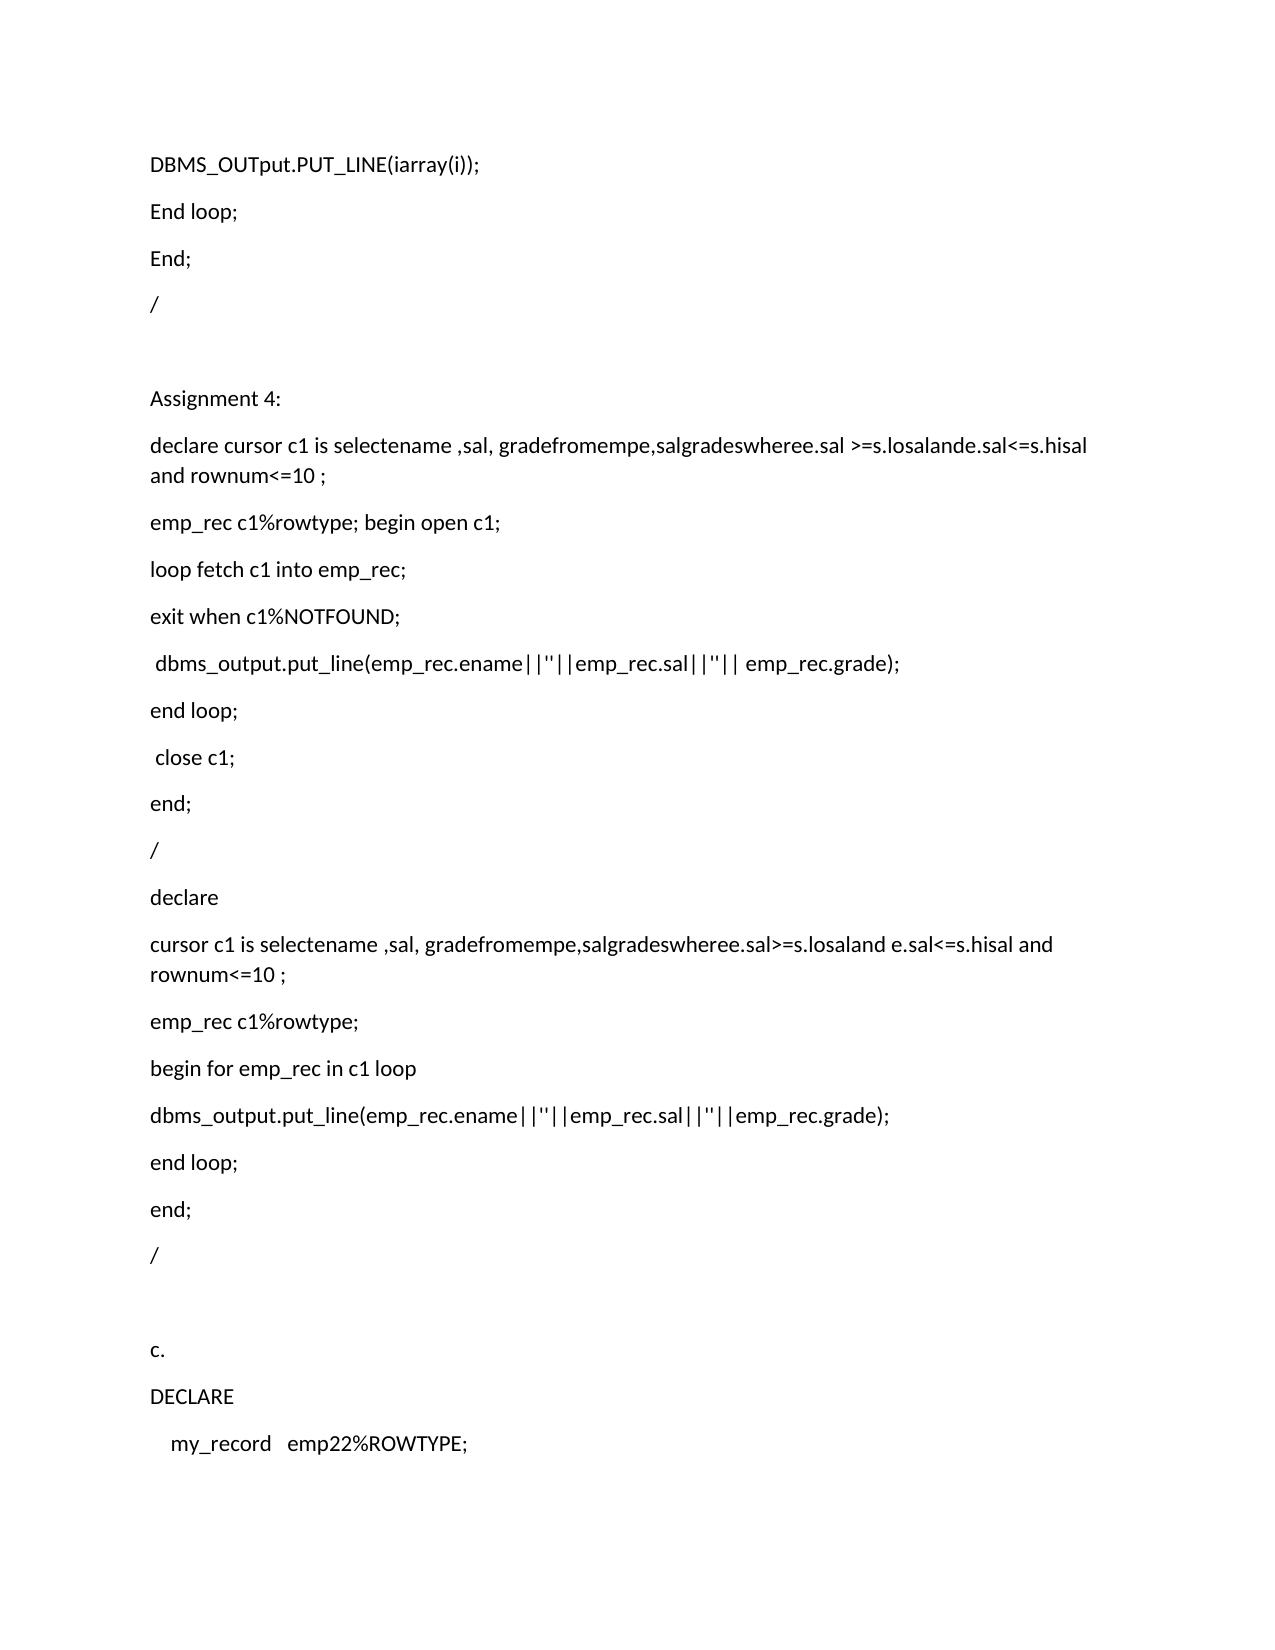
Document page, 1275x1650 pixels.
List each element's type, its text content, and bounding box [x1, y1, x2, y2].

text close c1; [150, 743, 1125, 771]
text emp_rec c1%rowtype; begin open c1; [150, 508, 1125, 536]
text end loop; [150, 1148, 1125, 1176]
text Assignment 4: [150, 384, 1125, 412]
text dbms_output.put_line(emp_rec.ename||''||emp_rec.sal||''||emp_rec.grade); [150, 1101, 1125, 1129]
text DBMS_OUTput.PUT_LINE(iarray(i)); [150, 150, 1125, 178]
text my_record emp22%ROWTYPE; [150, 1429, 1125, 1457]
text end; [150, 789, 1125, 818]
text dbms_output.put_line(emp_rec.ename||''||emp_rec.sal||''|| emp_rec.grade); [150, 649, 1125, 677]
text / [150, 291, 1125, 319]
text cursor c1 is selectename ,sal, gradefromempe,salgradeswheree.sal>=s.losaland e.sal<=s.hisal and rownum<=10 ; [150, 930, 1125, 988]
text end loop; [150, 696, 1125, 724]
text begin for emp_rec in c1 loop [150, 1054, 1125, 1082]
text end; [150, 1195, 1125, 1223]
text / [150, 1242, 1125, 1270]
text declare cursor c1 is selectename ,sal, gradefromempe,salgradeswheree.sal >=s.losalande.sal<=s.hisal and rownum<=10 ; [150, 431, 1125, 489]
text End; [150, 244, 1125, 272]
text / [150, 836, 1125, 864]
text c. [150, 1335, 1125, 1363]
text End loop; [150, 197, 1125, 225]
text loop fetch c1 into emp_rec; [150, 555, 1125, 583]
text DECLARE [150, 1382, 1125, 1410]
text exit when c1%NOTFOUND; [150, 602, 1125, 630]
text emp_rec c1%rowtype; [150, 1007, 1125, 1035]
text declare [150, 883, 1125, 911]
